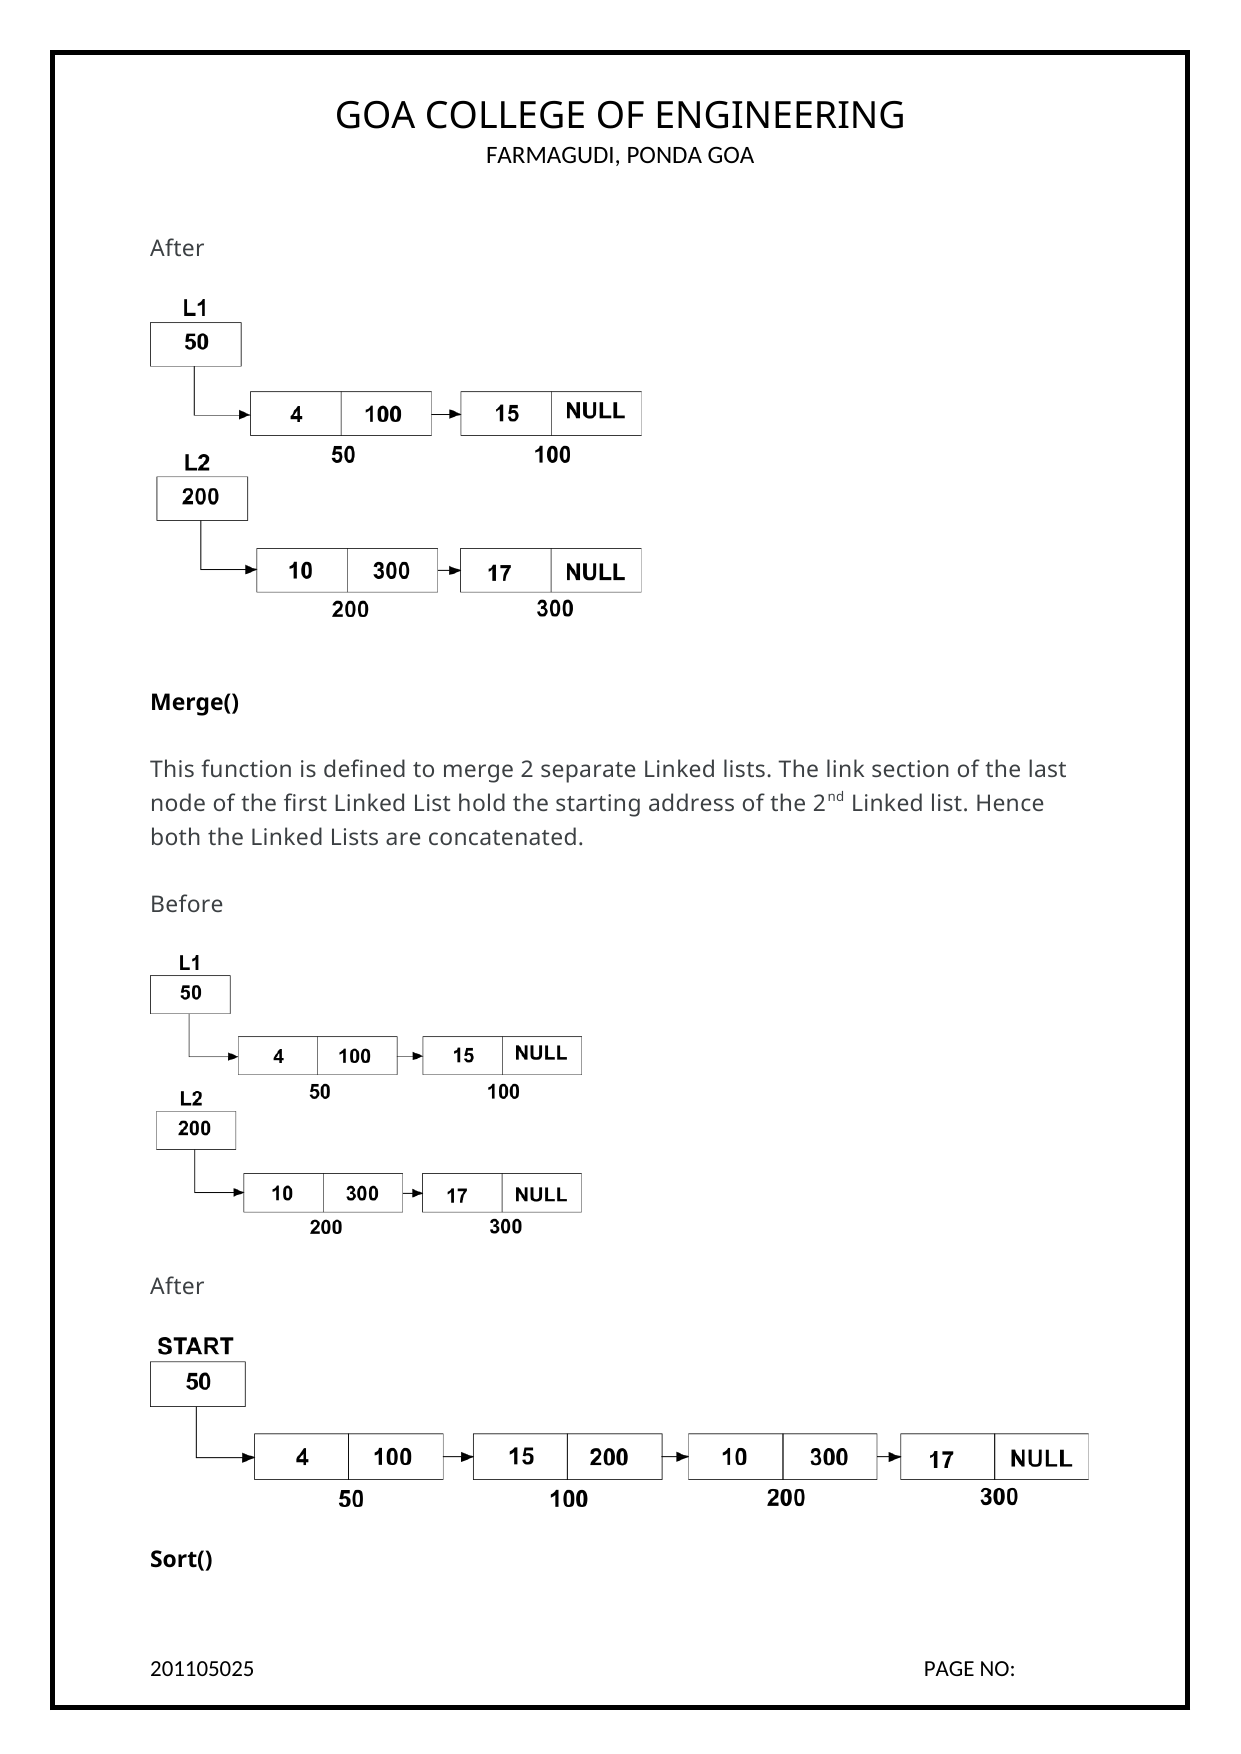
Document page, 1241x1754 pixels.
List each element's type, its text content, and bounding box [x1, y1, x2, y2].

text Sort() [150, 1543, 1090, 1574]
text This function is defined to merge 2 separate Linked lists. The link section of the last node of the first Linked List hold the starting address of the 2nd Linked list. Hence both the Linked Lists are concatenated. [150, 753, 1090, 852]
text Before [150, 888, 1090, 919]
picture [150, 1337, 1089, 1507]
picture [150, 955, 582, 1234]
text After [150, 232, 1090, 263]
text Merge() [150, 686, 1090, 717]
text After [150, 1270, 1090, 1301]
picture [150, 299, 642, 617]
